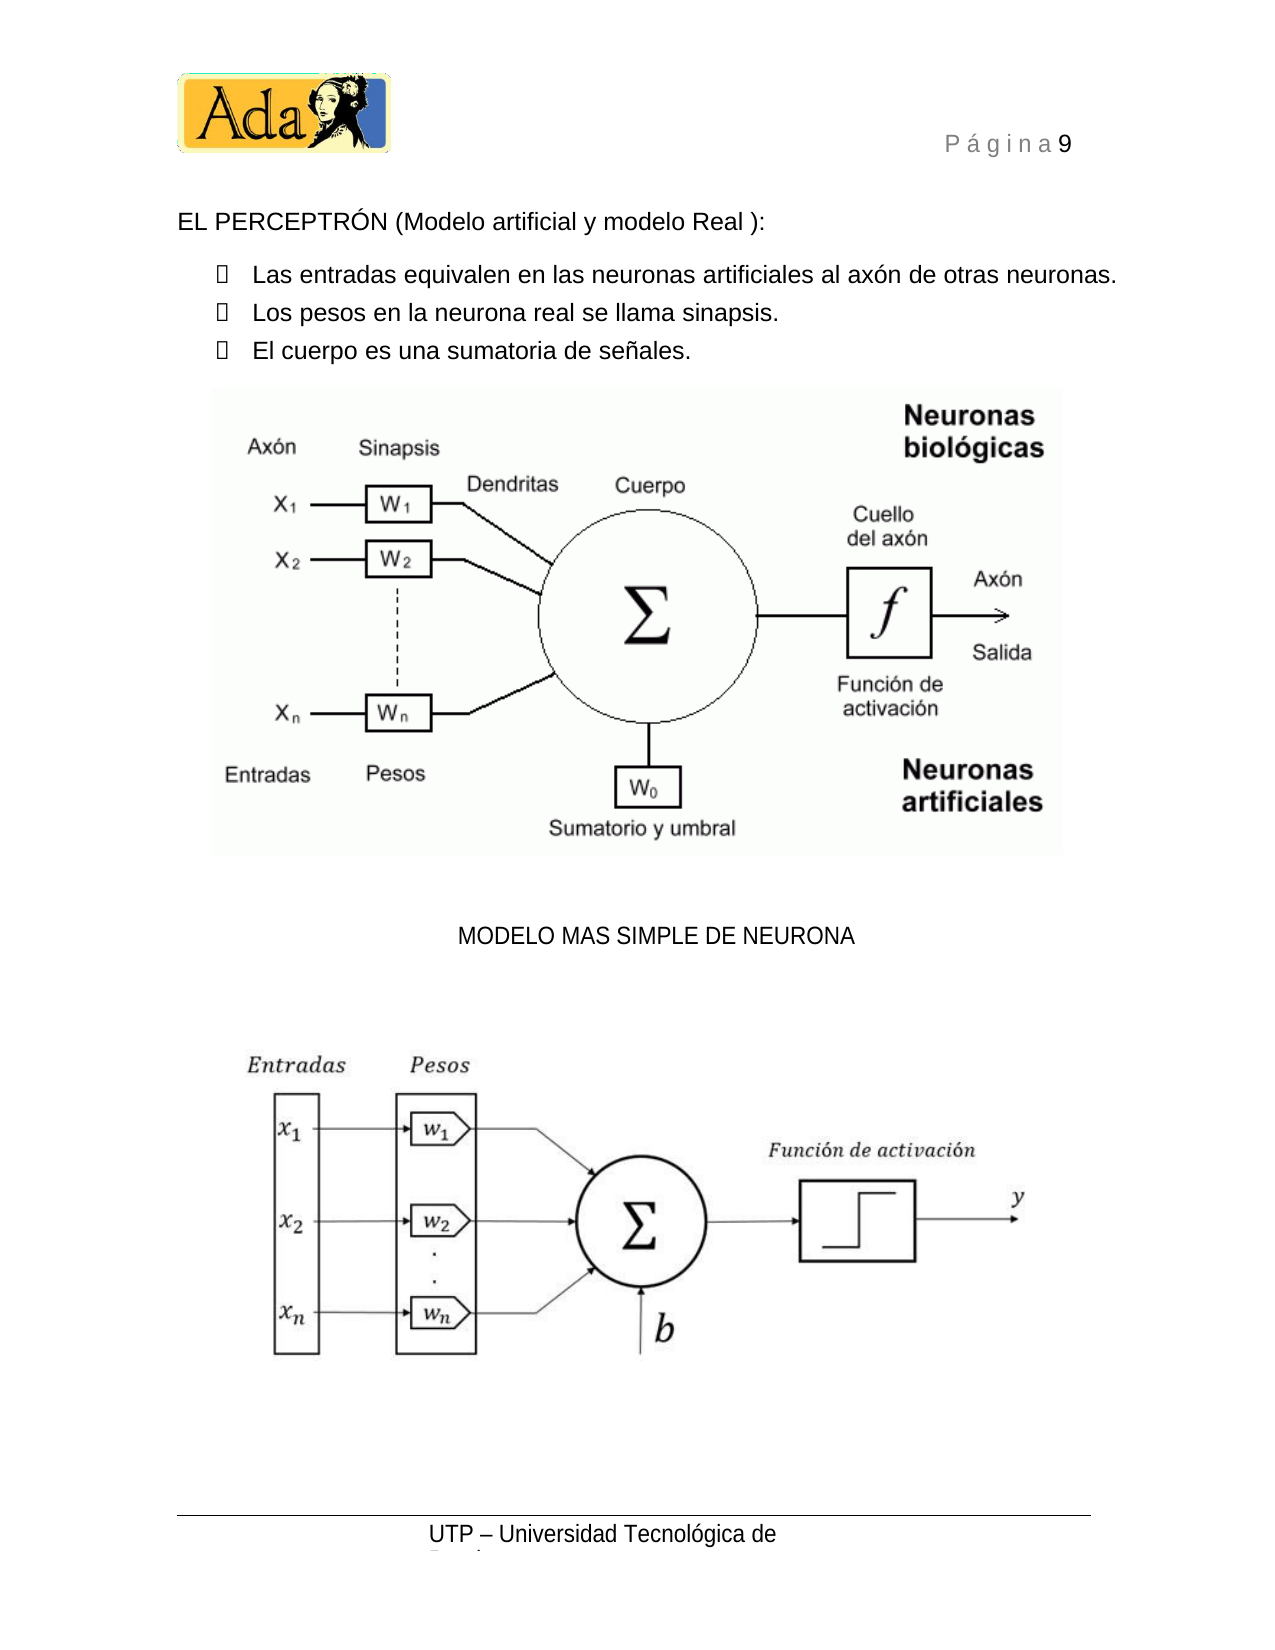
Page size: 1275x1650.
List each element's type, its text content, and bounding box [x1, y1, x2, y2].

list Las entradas equivalen en las neuronas artificiales al axón de otras neuronas. [214, 257, 1225, 291]
list El cuerpo es una sumatoria de señales. [214, 333, 1225, 367]
picture [212, 387, 1064, 855]
list Los pesos en la neurona real se llama sinapsis. [214, 295, 1225, 329]
picture [244, 1049, 1025, 1361]
text EL PERCEPTRÓN (Modelo artificial y modelo Real ): [177, 207, 1225, 236]
text MODELO MAS SIMPLE DE NEURONA [458, 921, 1225, 949]
picture [177, 73, 392, 153]
